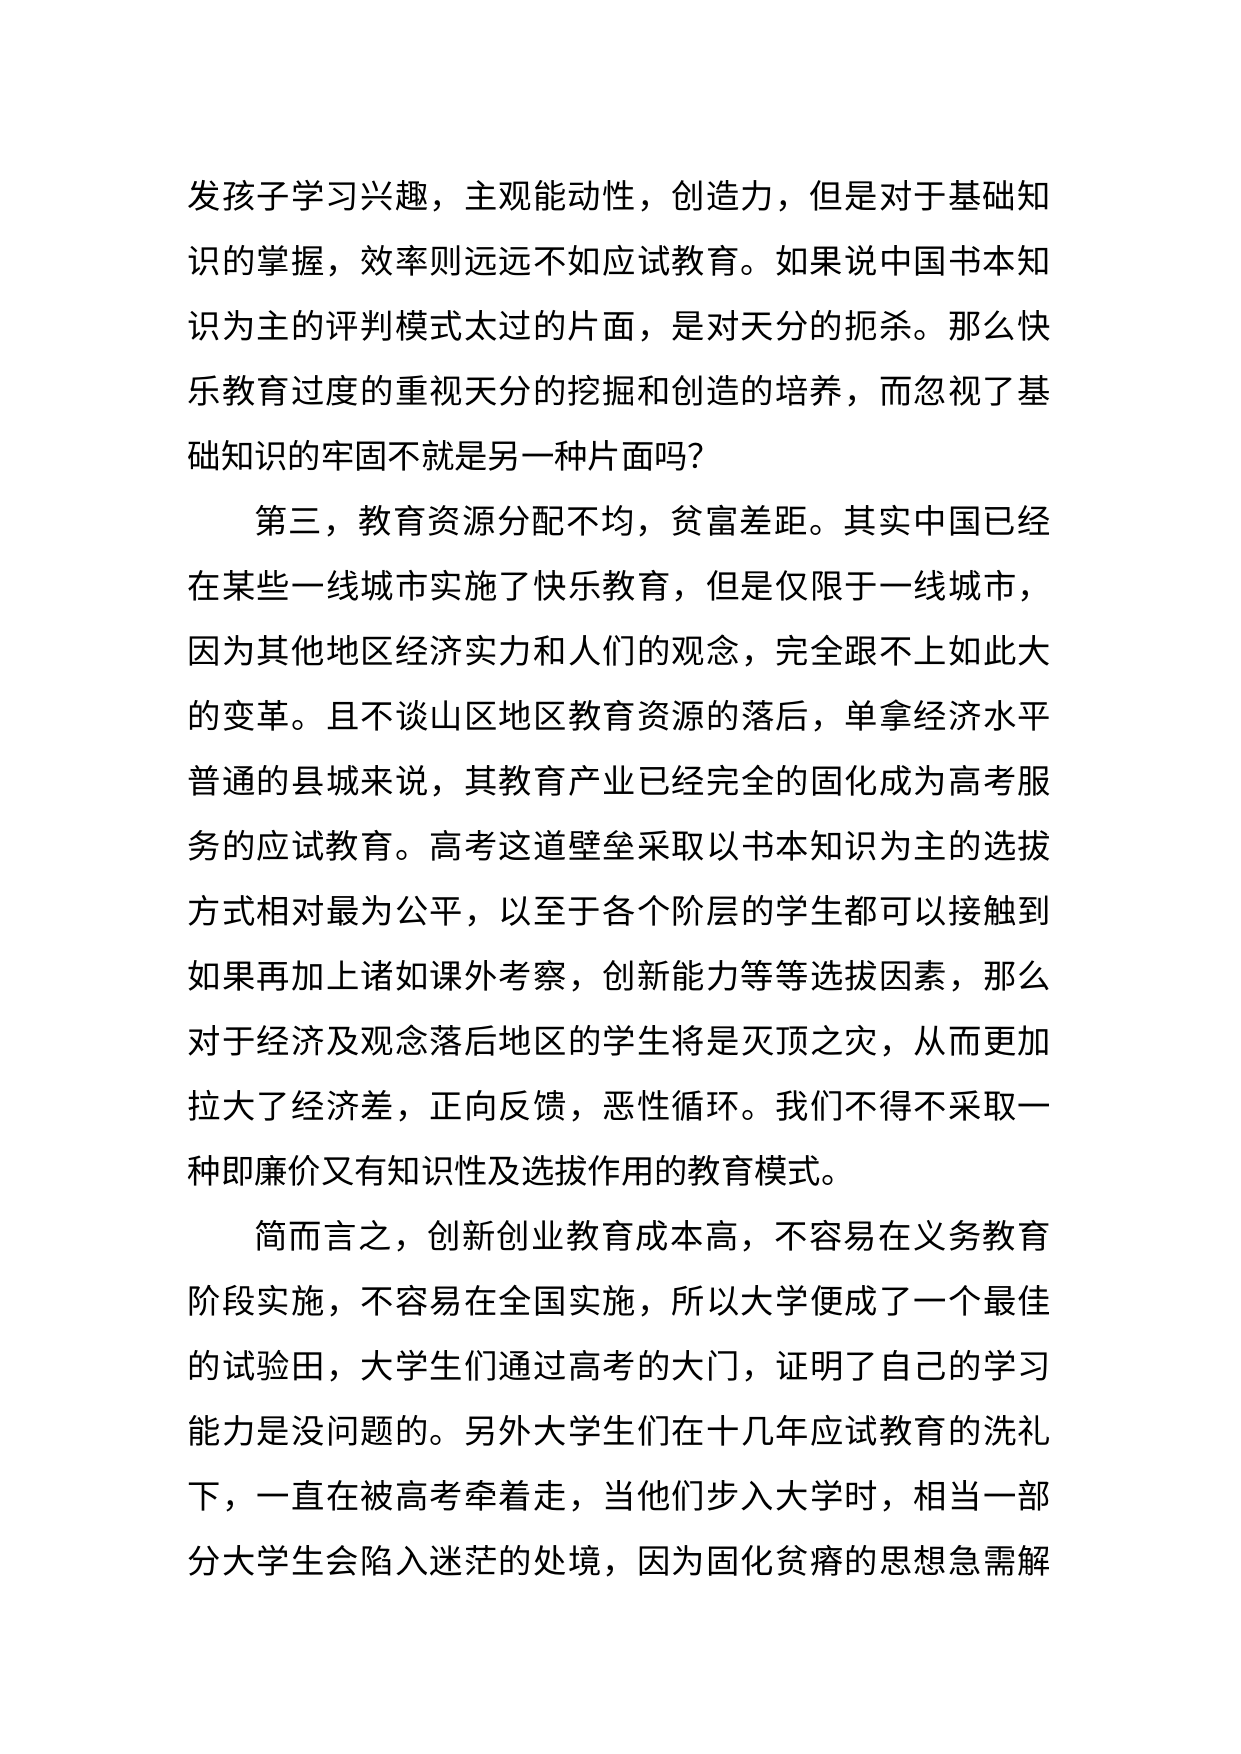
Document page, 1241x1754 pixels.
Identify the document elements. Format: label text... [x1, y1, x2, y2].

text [187, 162, 1053, 487]
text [187, 1202, 1053, 1592]
text 第三，教育资源分配不均，贫富差距。其实中国已经在某些一线城市实施了快乐教育，但是仅限于一线城市，因为其他地区经济实力和人们的观念，完全跟不上如此大的变革。且不谈山区地区教育资源的落后，单拿经济水平普通的县城来说，其教育产业已经完全的固化成为高考服务的应试教育。高考这道壁垒采取以书本知识为主的选拔方式相对最为公平，以至于各个阶层的学生都可以接触到，如果再加上诸如课外考察，创新能力等等选拔因素，那么对于经济及观念落后地区的学生将是灭顶之灾，从而更加拉大了经济差，正向反馈，恶性循环。我们不得不采取一种即廉价又有知识性及选拔作用的教育模式。 [187, 487, 1053, 1202]
